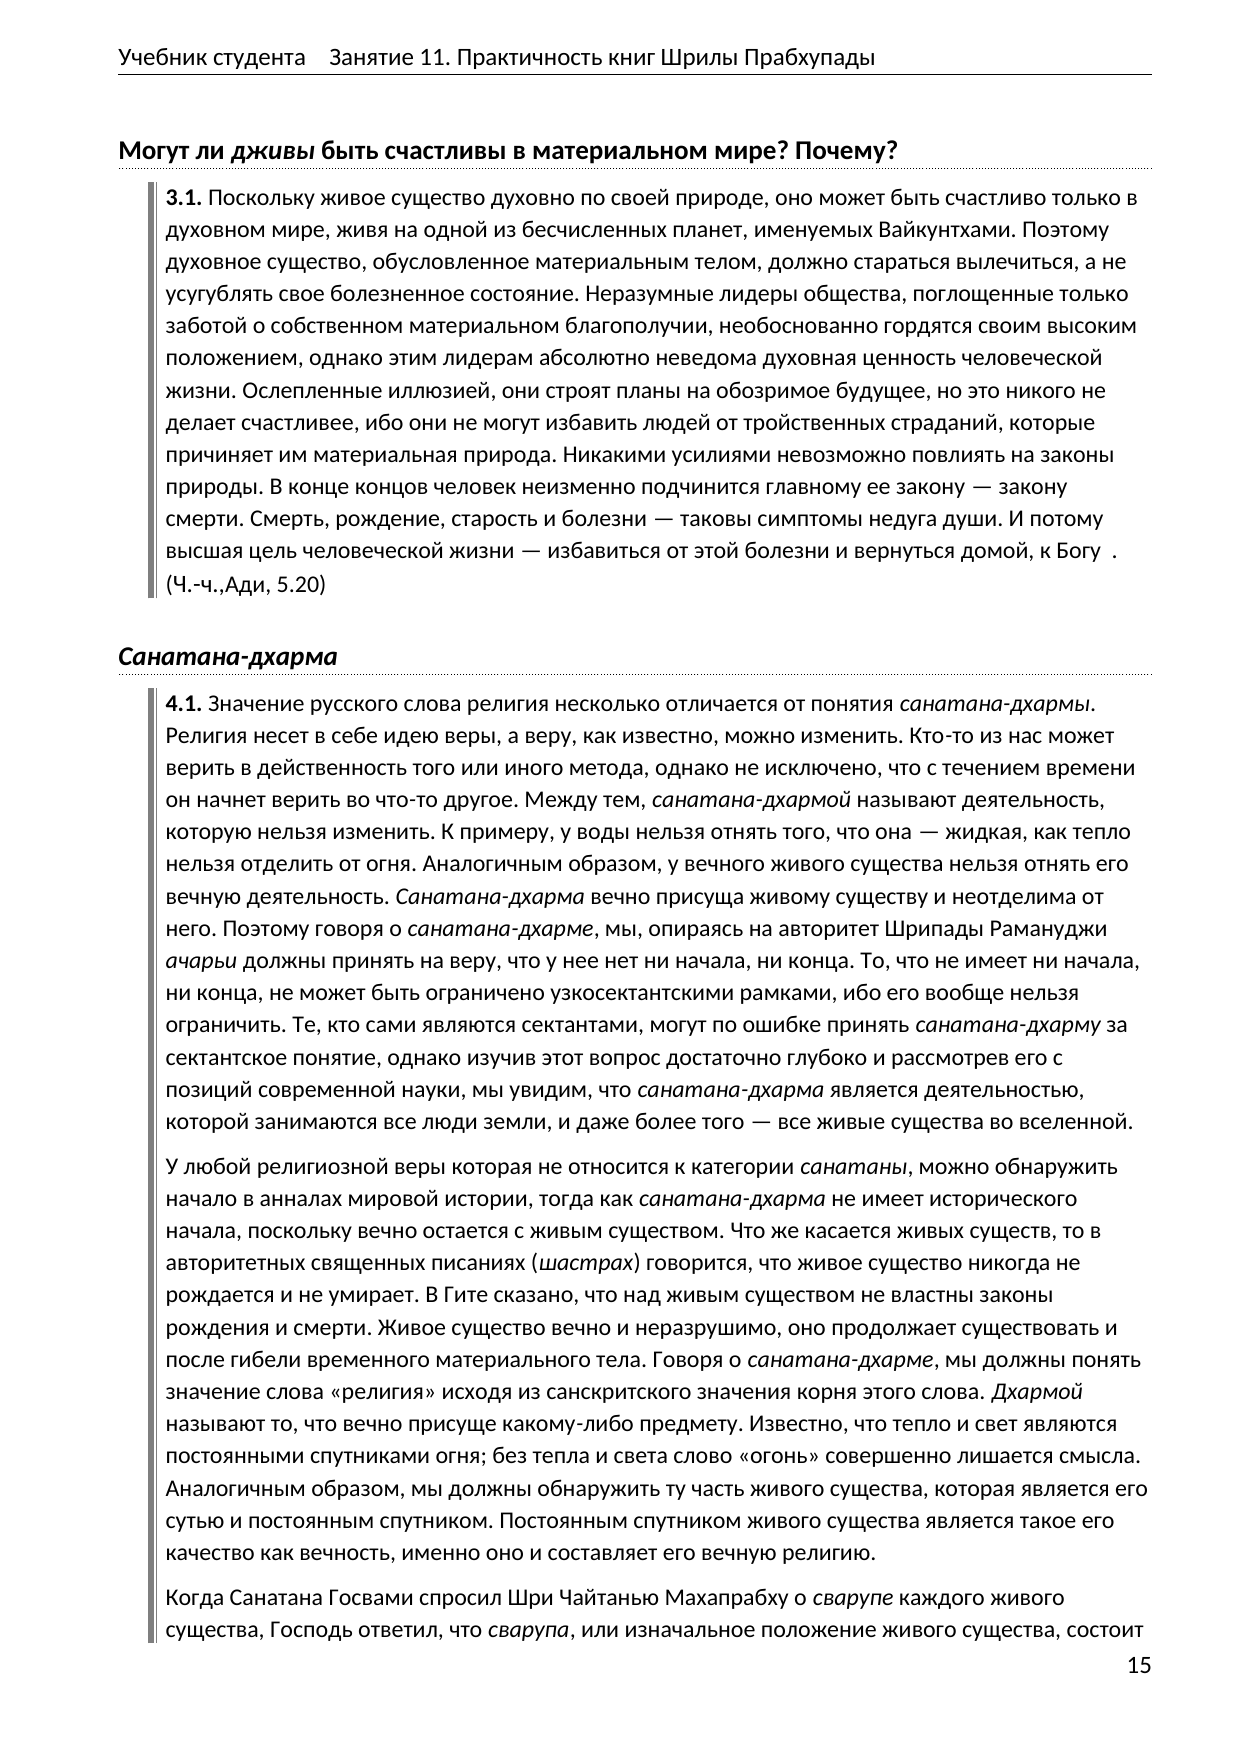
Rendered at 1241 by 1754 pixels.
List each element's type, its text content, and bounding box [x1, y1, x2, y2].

text Санатана-дхарма [118, 639, 1152, 675]
text Могут ли дживы быть счастливы в материальном мире? Почему? [118, 133, 1152, 169]
text 4.1. Значение русского слова религия несколько отличается от понятия санатана-дхармы. Религия несет в себе идею веры, а веру, как известно, можно изменить. Кто-то из нас может верить в действенность того или иного метода, однако не исключено, что с течением времени он начнет верить во что-то другое. Между тем, санатана-дхармой называют деятельность, которую нельзя изменить. К примеру, у воды нельзя отнять того, что она — жидкая, как тепло нельзя отделить от огня. Аналогичным образом, у вечного живого существа нельзя отнять его вечную деятельность. Санатана-дхарма вечно присуща живому существу и неотделима от него. Поэтому говоря о санатана-дхарме, мы, опираясь на авторитет Шрипады Рамануджи ачарьи должны принять на веру, что у нее нет ни начала, ни конца. То, что не имеет ни начала, ни конца, не может быть ограничено узкосектантскими рамками, ибо его вообще нельзя ограничить. Те, кто сами являются сектантами, могут по ошибке принять санатана-дхарму за сектантское понятие, однако изучив этот вопрос достаточно глубоко и рассмотрев его с позиций современной науки, мы увидим, что санатана-дхарма является деятельностью, которой занимаются все люди земли, и даже более того — все живые существа во вселенной. [157, 688, 1152, 1135]
text У любой религиозной веры которая не относится к категории санатаны, можно обнаружить начало в анналах мировой истории, тогда как санатана-дхарма не имеет исторического начала, поскольку вечно остается с живым существом. Что же касается живых существ, то в авторитетных священных писаниях (шастрах) говорится, что живое существо никогда не рождается и не умирает. В Гите сказано, что над живым существом не властны законы рождения и смерти. Живое существо вечно и неразрушимо, оно продолжает существовать и после гибели временного материального тела. Говоря о санатана-дхарме, мы должны понять значение слова «религия» исходя из санскритского значения корня этого слова. Дхармой называют то, что вечно присуще какому-либо предмету. Известно, что тепло и свет являются постоянными спутниками огня; без тепла и света слово «огонь» совершенно лишается смысла. Аналогичным образом, мы должны обнаружить ту часть живого существа, которая является его сутью и постоянным спутником. Постоянным спутником живого существа является такое его качество как вечность, именно оно и составляет его вечную религию. [157, 1151, 1152, 1566]
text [157, 1582, 1152, 1643]
text 3.1. Поскольку живое существо духовно по своей природе, оно может быть счастливо только в духовном мире, живя на одной из бесчисленных планет, именуемых Вайкунтхами. Поэтому духовное существо, обусловленное материальным телом, должно стараться вылечиться, а не усугублять свое болезненное состояние. Неразумные лидеры общества, поглощенные только заботой о собственном материальном благополучии, необоснованно гордятся своим высоким положением, однако этим лидерам абсолютно неведома духовная ценность человеческой жизни. Ослепленные иллюзией, они строят планы на обозримое будущее, но это никого не делает счастливее, ибо они не могут избавить людей от тройственных страданий, которые причиняет им материальная природа. Никакими усилиями невозможно повлиять на законы природы. В конце концов человек неизменно подчинится главному ее закону — закону смерти. Смерть, рождение, старость и болезни — таковы симптомы недуга души. И потому высшая цель человеческой жизни — избавиться от этой болезни и вернуться домой, к Богу . (Ч.-ч.,Ади, 5.20) [157, 182, 1152, 598]
